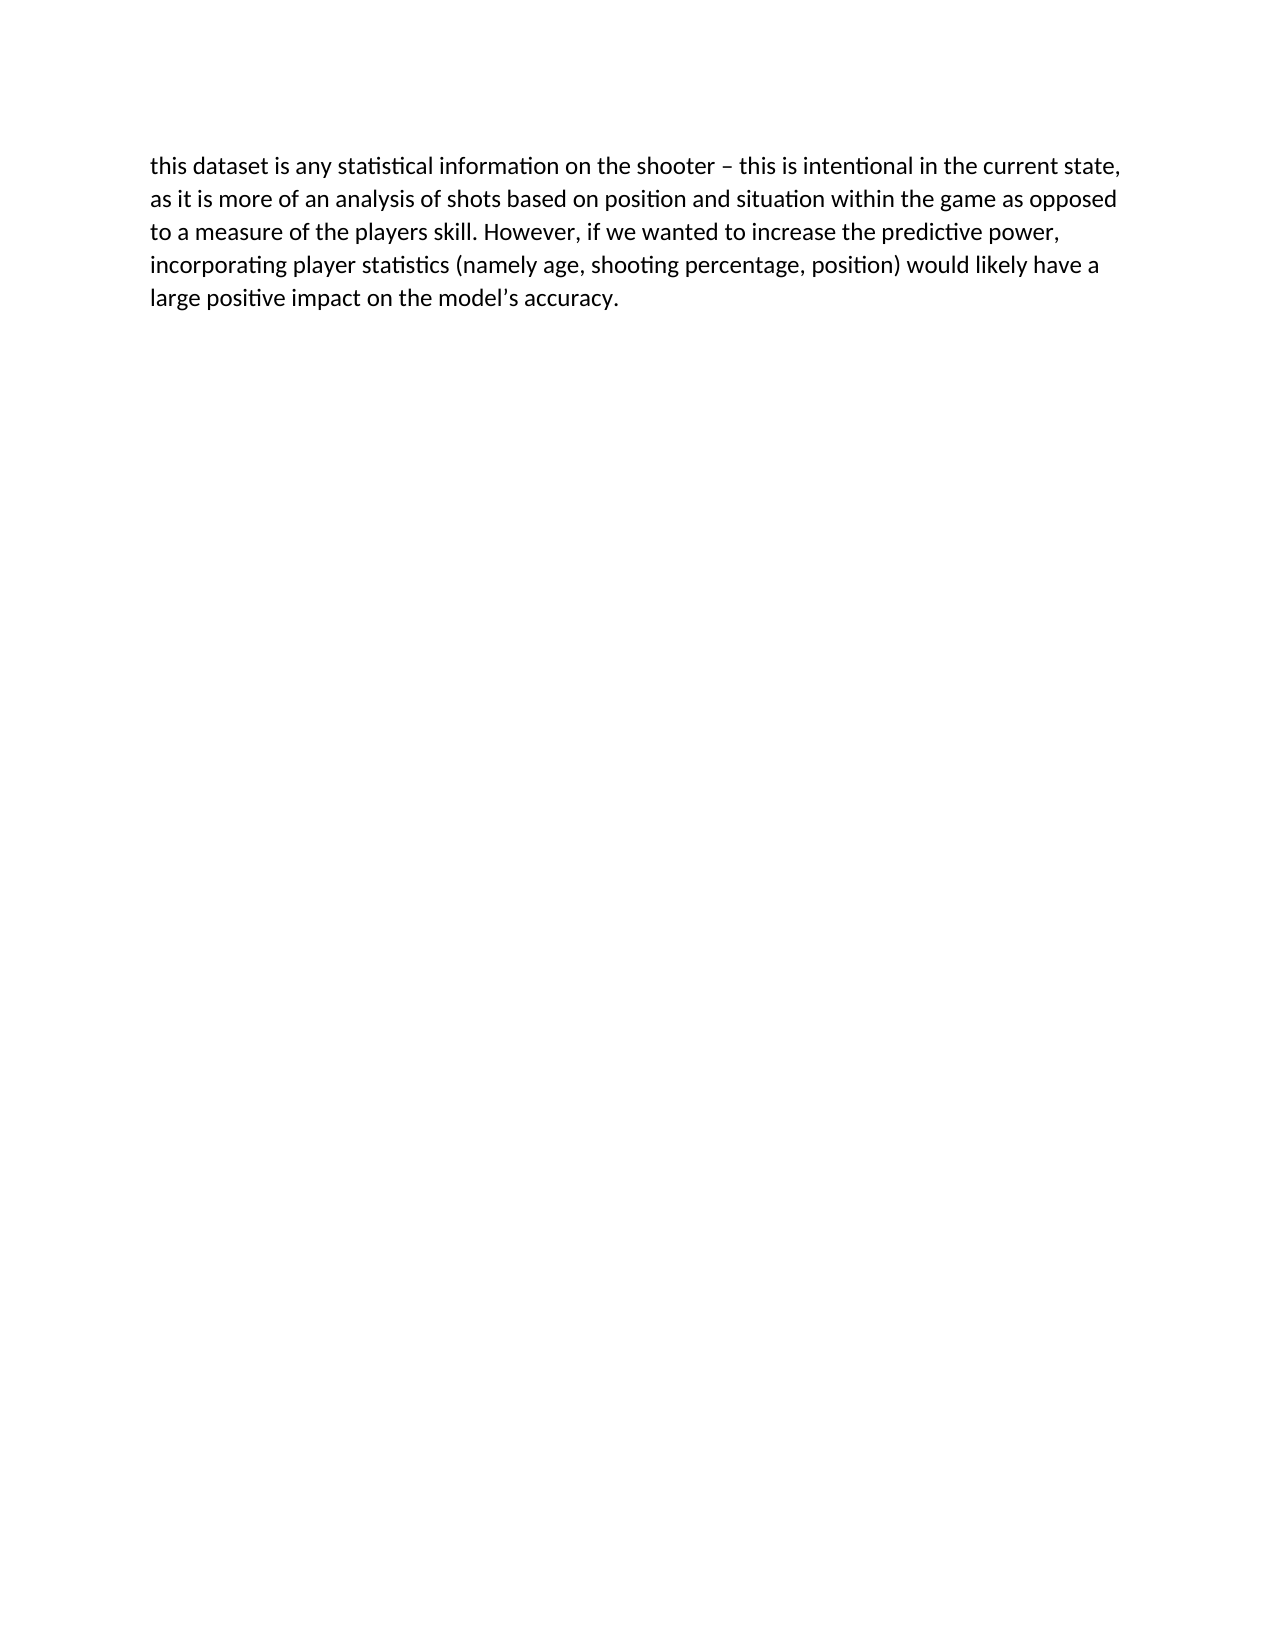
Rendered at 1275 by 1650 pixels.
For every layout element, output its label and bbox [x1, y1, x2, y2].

text [150, 150, 1125, 312]
